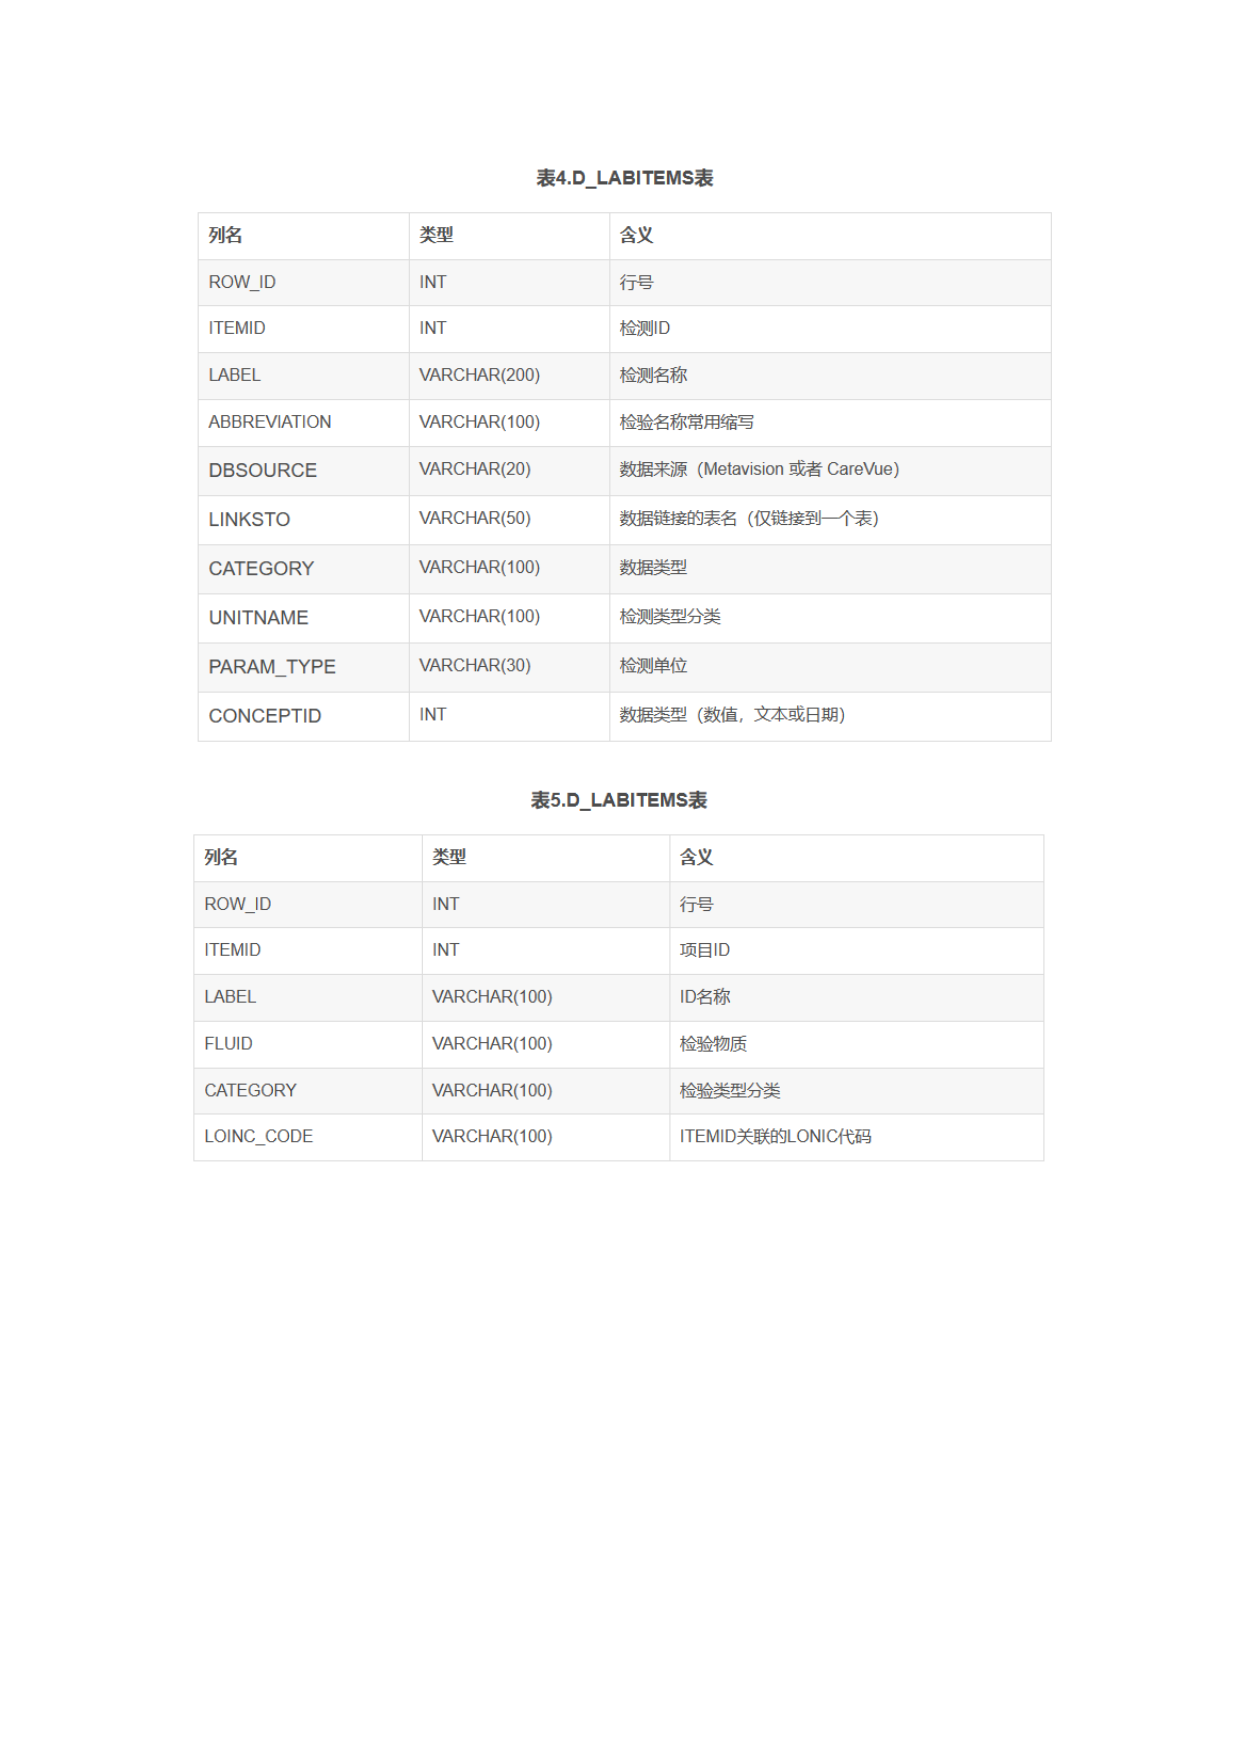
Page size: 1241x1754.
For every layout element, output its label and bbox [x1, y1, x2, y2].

picture [187, 162, 1053, 745]
picture [187, 779, 1053, 1171]
